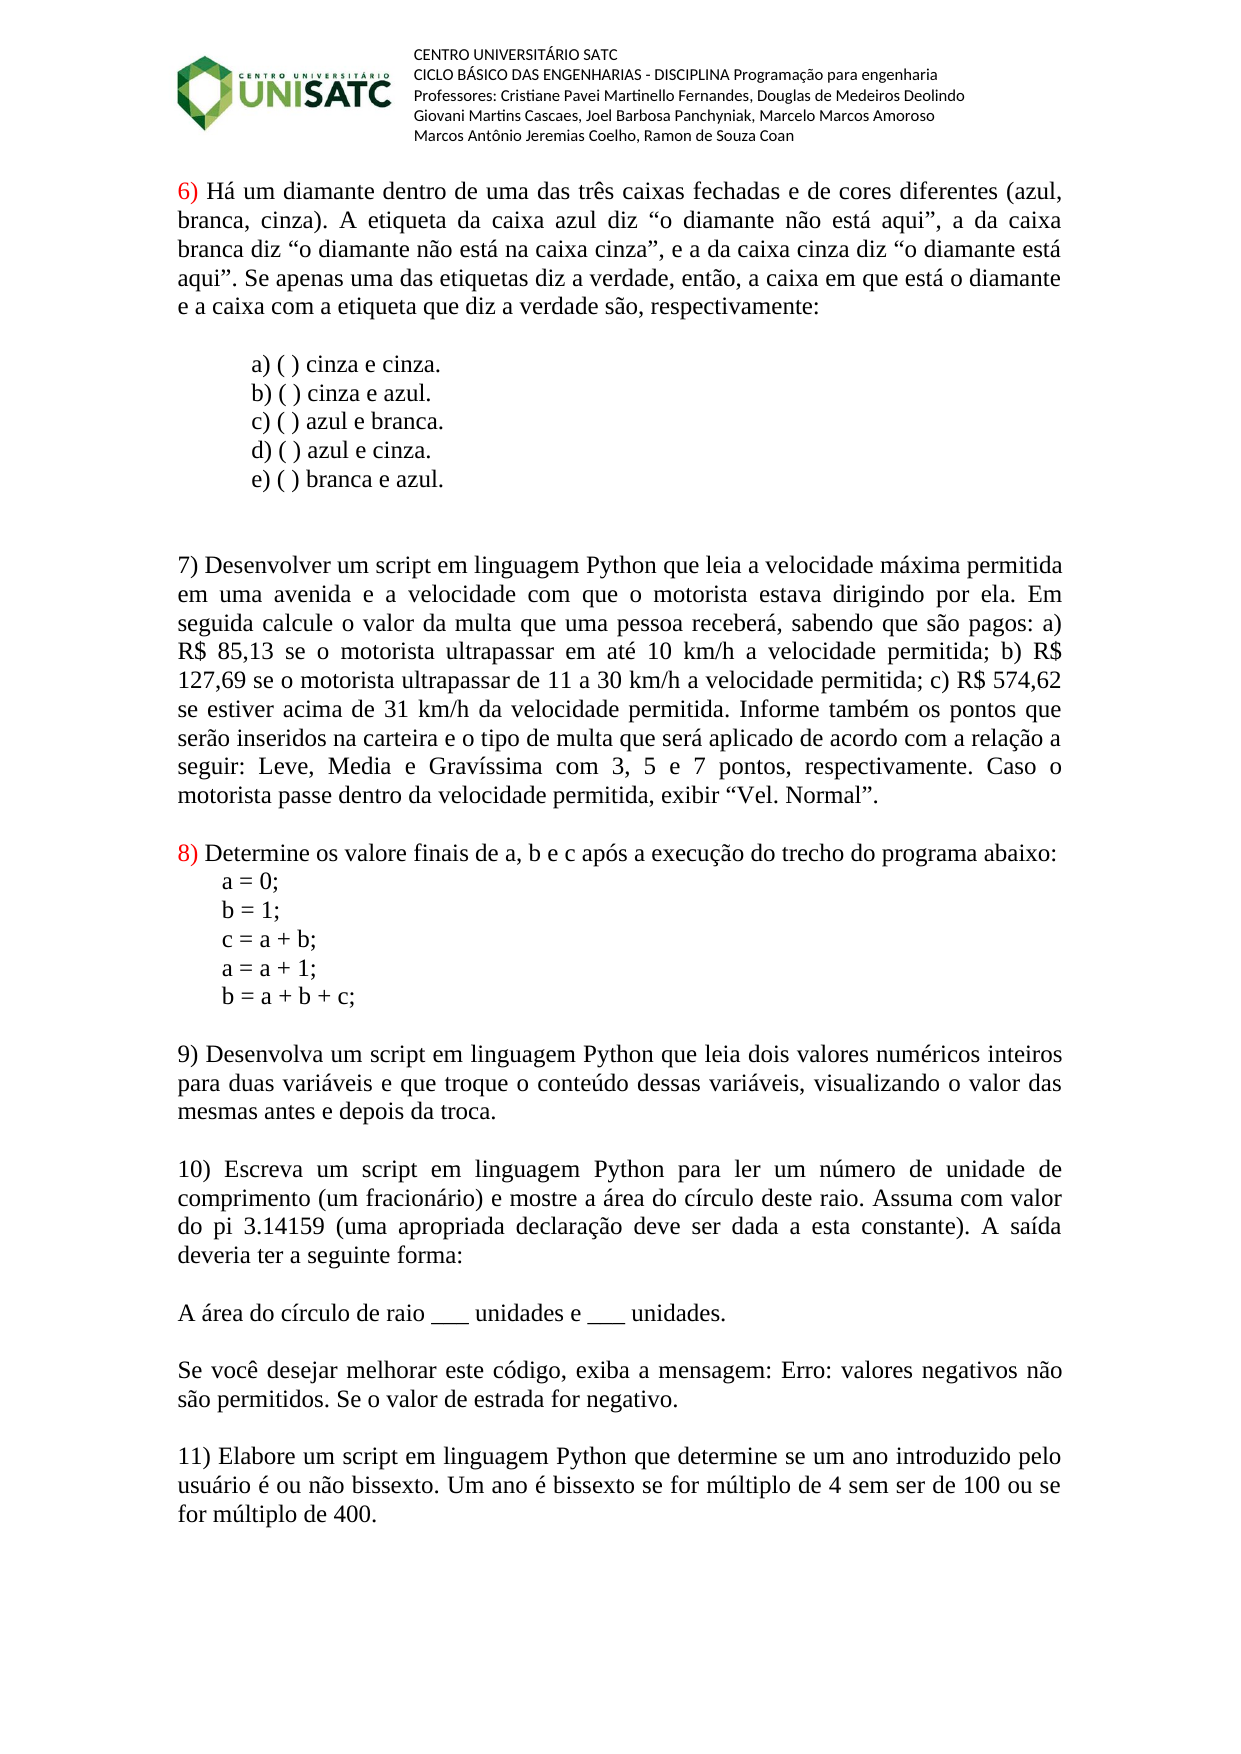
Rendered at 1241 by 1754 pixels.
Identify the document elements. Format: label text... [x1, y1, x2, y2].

text b = a + b + c; [222, 981, 1063, 1010]
text c = a + b; [222, 924, 1063, 953]
picture [159, 46, 405, 136]
text 7) Desenvolver um script em linguagem Python que leia a velocidade máxima permitida em uma avenida e a velocidade com que o motorista estava dirigindo por ela. Em seguida calcule o valor da multa que uma pessoa receberá, sabendo que são pagos: a) R$ 85,13 se o motorista ultrapassar em até 10 km/h a velocidade permitida; b) R$ 127,69 se o motorista ultrapassar de 11 a 30 km/h a velocidade permitida; c) R$ 574,62 se estiver acima de 31 km/h da velocidade permitida. Informe também os pontos que serão inseridos na carteira e o tipo de multa que será aplicado de acordo com a relação a seguir: Leve, Media e Gravíssima com 3, 5 e 7 pontos, respectivamente. Caso o motorista passe dentro da velocidade permitida, exibir “Vel. Normal”. [177, 550, 1063, 809]
text a = a + 1; [222, 953, 1063, 981]
text 8) Determine os valore finais de a, b e c após a execução do trecho do programa abaixo: [177, 838, 1063, 866]
text b) ( ) cinza e azul. [222, 378, 1063, 406]
text Se você desejar melhorar este código, exiba a mensagem: Erro: valores negativos não são permitidos. Se o valor de estrada for negativo. [177, 1355, 1063, 1413]
text A área do círculo de raio ___ unidades e ___ unidades. [177, 1298, 1063, 1326]
text a = 0; [222, 866, 1063, 895]
text d) ( ) azul e cinza. [222, 435, 1063, 464]
text 11) Elabore um script em linguagem Python que determine se um ano introduzido pelo usuário é ou não bissexto. Um ano é bissexto se for múltiplo de 4 sem ser de 100 ou se for múltiplo de 400. [177, 1441, 1063, 1528]
text c) ( ) azul e branca. [222, 406, 1063, 435]
text b = 1; [222, 895, 1063, 924]
text 6) Há um diamante dentro de uma das três caixas fechadas e de cores diferentes (azul, branca, cinza). A etiqueta da caixa azul diz “o diamante não está aqui”, a da caixa branca diz “o diamante não está na caixa cinza”, e a da caixa cinza diz “o diamante está aqui”. Se apenas uma das etiquetas diz a verdade, então, a caixa em que está o diamante e a caixa com a etiqueta que diz a verdade são, respectivamente: [177, 176, 1063, 320]
text e) ( ) branca e azul. [222, 464, 1063, 493]
text 10) Escreva um script em linguagem Python para ler um número de unidade de comprimento (um fracionário) e mostre a área do círculo deste raio. Assuma com valor do pi 3.14159 (uma apropriada declaração deve ser dada a esta constante). A saída deveria ter a seguinte forma: [177, 1154, 1063, 1269]
text a) ( ) cinza e cinza. [222, 349, 1063, 378]
text 9) Desenvolva um script em linguagem Python que leia dois valores numéricos inteiros para duas variáveis e que troque o conteúdo dessas variáveis, visualizando o valor das mesmas antes e depois da troca. [177, 1039, 1063, 1125]
